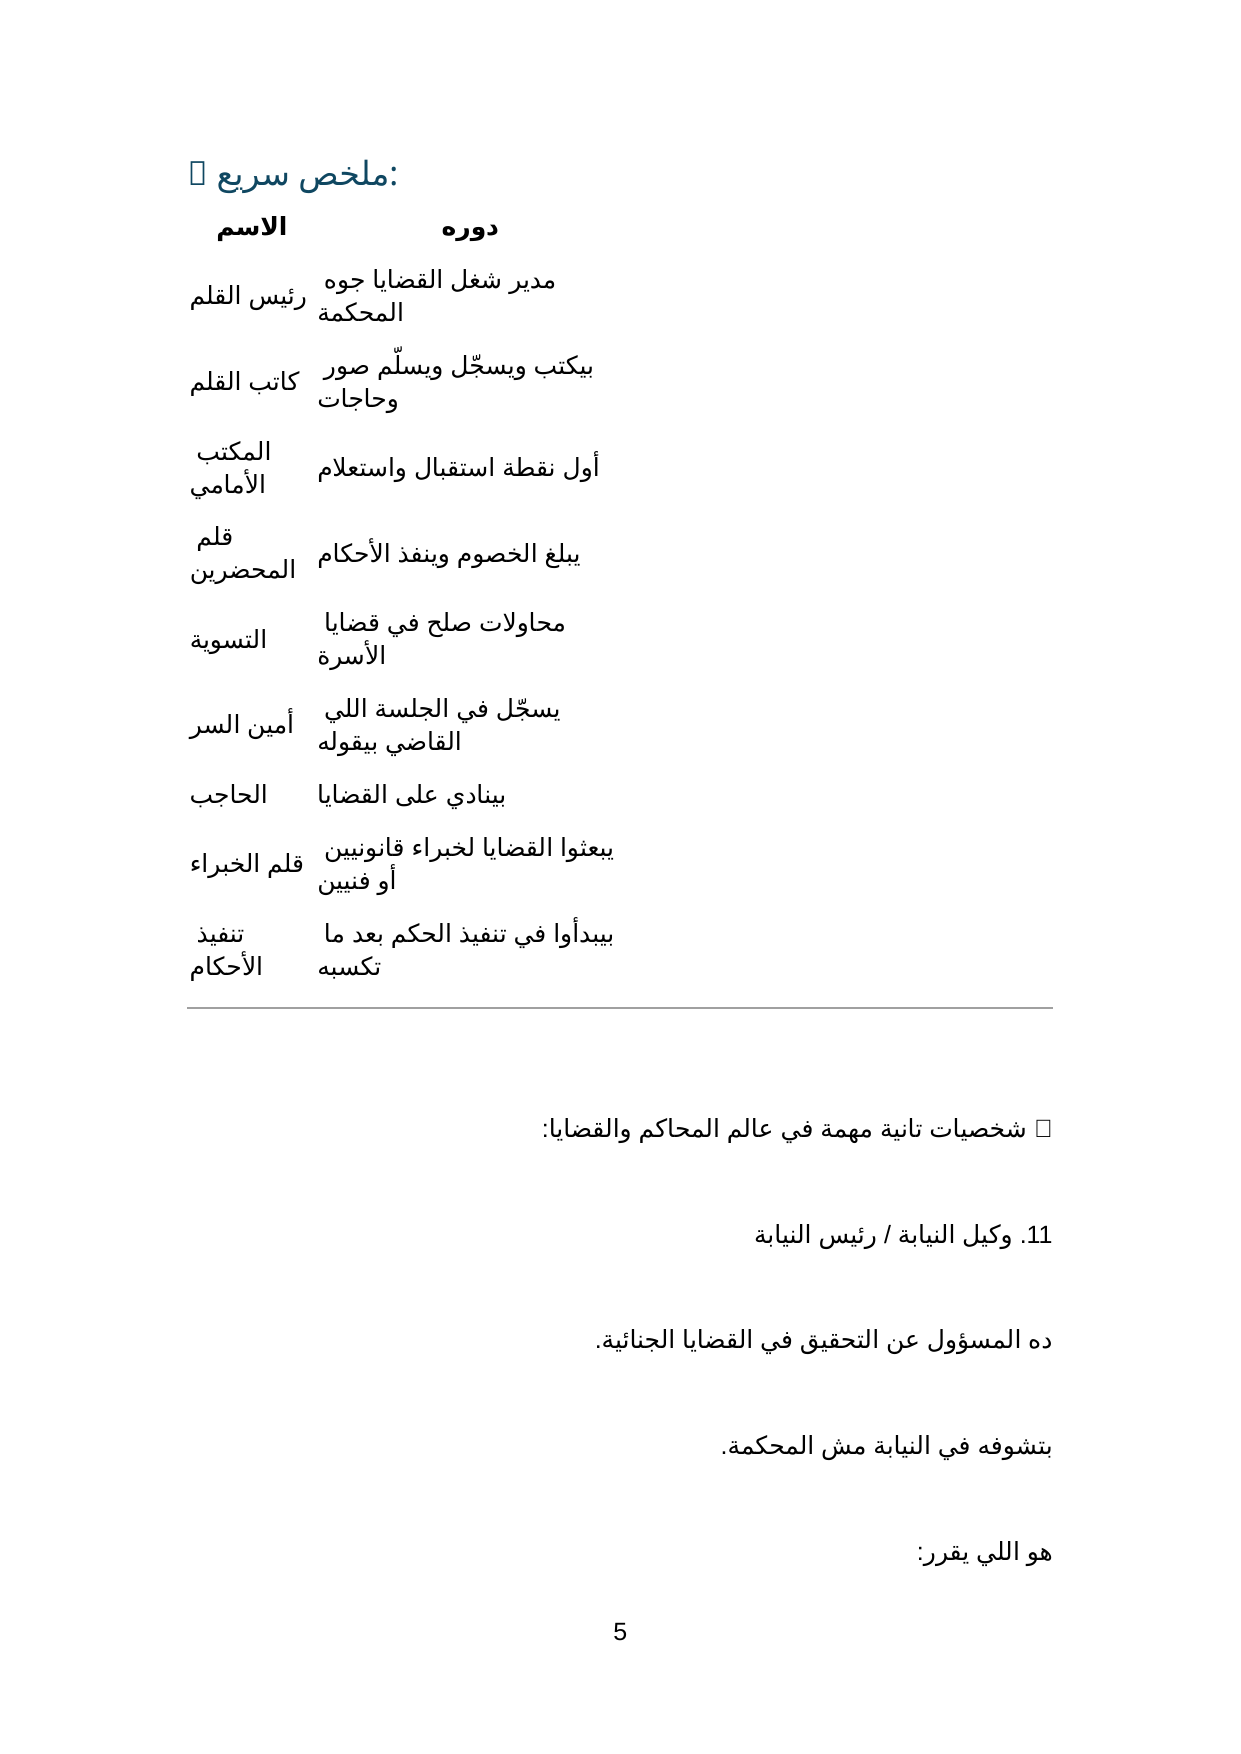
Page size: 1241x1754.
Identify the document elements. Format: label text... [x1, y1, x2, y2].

table_cell قلم المحضرين [188, 521, 315, 607]
table_cell يبلغ الخصوم وينفذ الأحكام [315, 521, 625, 607]
text ده المسؤول عن التحقيق في القضايا الجنائية. [187, 1326, 1053, 1354]
table_cell بينادي على القضايا [315, 778, 625, 831]
table_cell يسجّل في الجلسة اللي القاضي بيقوله [315, 693, 625, 778]
table_cell رئيس القلم [188, 263, 315, 349]
table_cell أول نقطة استقبال واستعلام [315, 435, 625, 521]
table_cell يبعثوا القضايا لخبراء قانونيين أو فنيين [315, 831, 625, 917]
table_cell التسوية [188, 607, 315, 692]
table_cell بيكتب ويسجّل ويسلّم صور وحاجات [315, 349, 625, 435]
subtitle 🧠 ملخص سريع: [187, 150, 1053, 195]
text هو اللي يقرر: [187, 1537, 1053, 1565]
table_cell المكتب الأمامي [188, 435, 315, 521]
table_cell بيبدأوا في تنفيذ الحكم بعد ما تكسبه [315, 917, 625, 1003]
table_cell محاولات صلح في قضايا الأسرة [315, 607, 625, 692]
text 11. وكيل النيابة / رئيس النيابة [187, 1220, 1053, 1249]
table_cell أمين السر [188, 693, 315, 778]
table_cell قلم الخبراء [188, 831, 315, 917]
table_cell مدير شغل القضايا جوه المحكمة [315, 263, 625, 349]
text 🔵 شخصيات تانية مهمة في عالم المحاكم والقضايا: [187, 1114, 1053, 1143]
table_header دوره [315, 211, 625, 263]
table_cell تنفيذ الأحكام [188, 917, 315, 1003]
table_cell الحاجب [188, 778, 315, 831]
table_header الاسم [188, 211, 315, 263]
table_cell كاتب القلم [188, 349, 315, 435]
text بتشوفه في النيابة مش المحكمة. [187, 1431, 1053, 1460]
